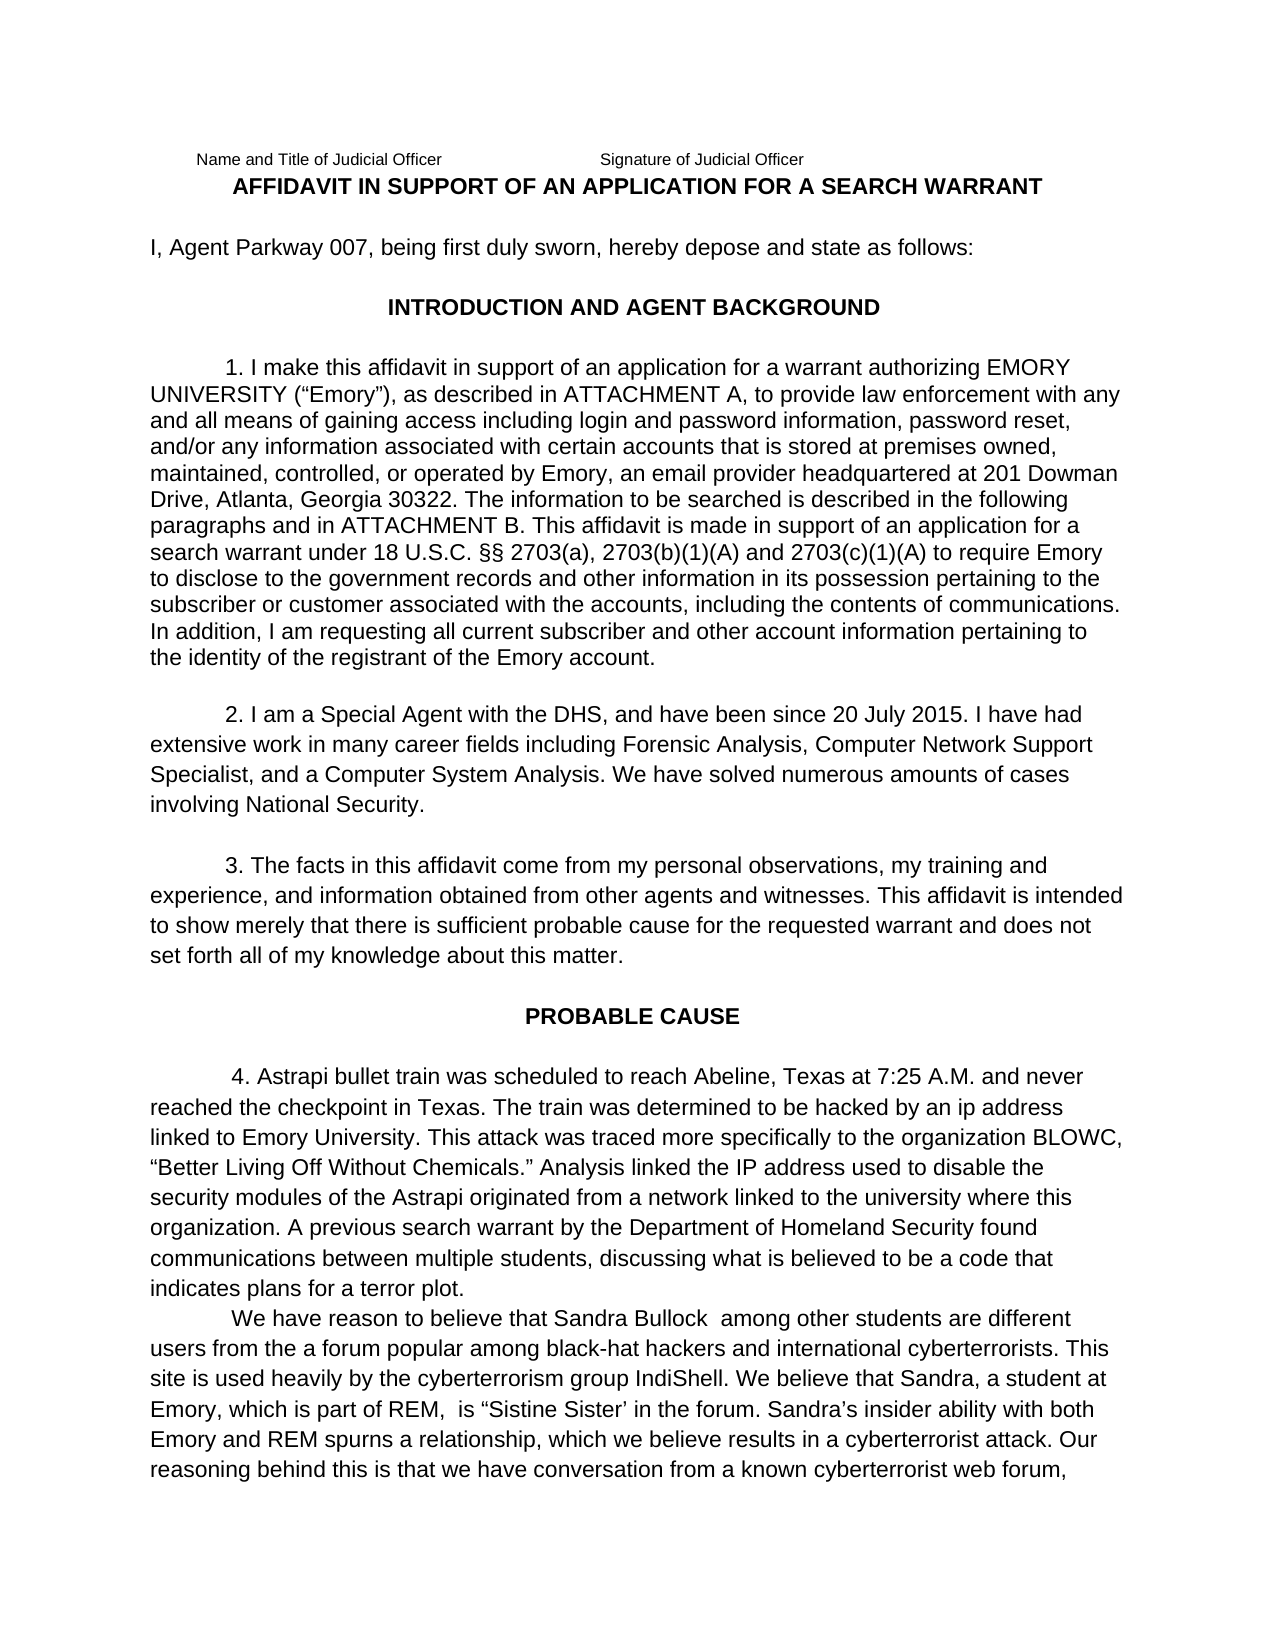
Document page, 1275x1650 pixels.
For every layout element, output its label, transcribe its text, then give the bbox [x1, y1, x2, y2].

text 3. The facts in this affidavit come from my personal observations, my training and experience, and information obtained from other agents and witnesses. This affidavit is intended to show merely that there is sufficient probable cause for the requested warrant and does not set forth all of my knowledge about this matter. [150, 852, 1125, 999]
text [150, 1305, 1125, 1482]
text 2. I am a Special Agent with the DHS, and have been since 20 July 2015. I have had extensive work in many career fields including Forensic Analysis, Computer Network Support Specialist, and a Computer System Analysis. We have solved numerous amounts of cases involving National Security. [150, 701, 1125, 818]
text 4. Astrapi bullet train was scheduled to reach Abeline, Texas at 7:25 A.M. and never reached the checkpoint in Texas. The train was determined to be hacked by an ip address linked to Emory University. This attack was traced more specifically to the organization BLOWC, “Better Living Off Without Chemicals.” Analysis linked the IP address used to disable the security modules of the Astrapi originated from a network linked to the university where this organization. A previous search warrant by the Department of Homeland Security found communications between multiple students, discussing what is believed to be a code that indicates plans for a terror plot. [150, 1063, 1125, 1301]
text PROBABLE CAUSE [150, 1003, 1125, 1029]
text Name and Title of Judicial Officer Signature of Judicial Officer [150, 150, 1125, 169]
text 1. I make this affidavit in support of an application for a warrant authorizing EMORY UNIVERSITY (“Emory”), as described in ATTACHMENT A, to provide law enforcement with any and all means of gaining access including login and password information, password reset, and/or any information associated with certain accounts that is stored at premises owned, maintained, controlled, or operated by Emory, an email provider headquartered at 201 Dowman Drive, Atlanta, Georgia 30322. The information to be searched is described in the following paragraphs and in ATTACHMENT B. This affidavit is made in support of an application for a search warrant under 18 U.S.C. §§ 2703(a), 2703(b)(1)(A) and 2703(c)(1)(A) to require Emory to disclose to the government records and other information in its possession pertaining to the subscriber or customer associated with the accounts, including the contents of communications. In addition, I am requesting all current subscriber and other account information pertaining to the identity of the registrant of the Emory account. [150, 354, 1125, 671]
text INTRODUCTION AND AGENT BACKGROUND [150, 294, 1125, 320]
text I, Agent Parkway 007, being first duly sworn, hereby depose and state as follows: [150, 233, 1125, 260]
text AFFIDAVIT IN SUPPORT OF AN APPLICATION FOR A SEARCH WARRANT [150, 173, 1125, 199]
